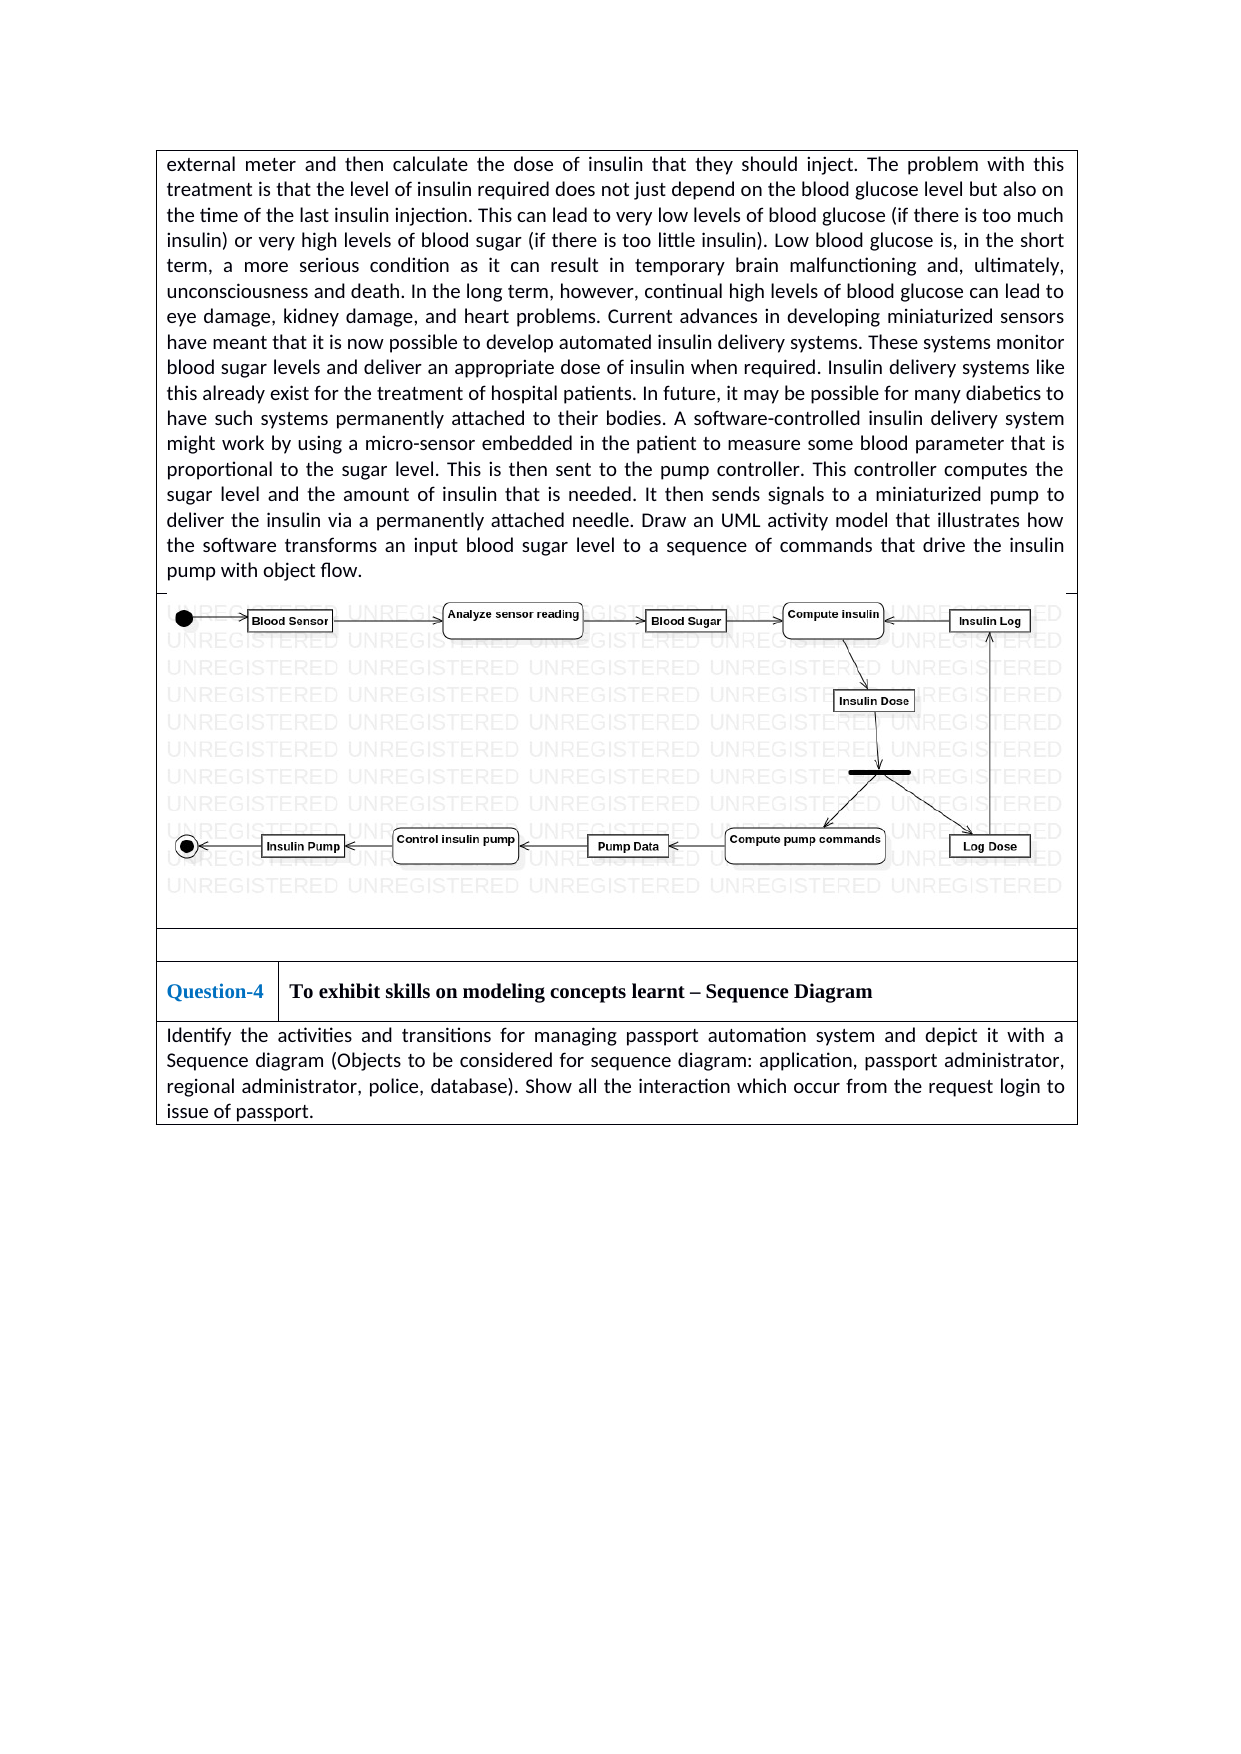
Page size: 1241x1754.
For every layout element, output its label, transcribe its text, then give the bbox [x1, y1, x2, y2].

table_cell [157, 151, 1077, 593]
table_cell [157, 929, 1077, 961]
table_cell Identify the activities and transitions for managing passport automation system and depict it with a Sequence diagram (Objects to be considered for sequence diagram: application, passport administrator, regional administrator, police, database). Show all the interaction which occur from the request login to issue of passport. [157, 1022, 1077, 1124]
table_cell To exhibit skills on modeling concepts learnt – Sequence Diagram [279, 962, 1077, 1021]
table_cell [157, 594, 1077, 928]
picture [167, 593, 1066, 900]
table_cell Question-4 [157, 962, 278, 1021]
